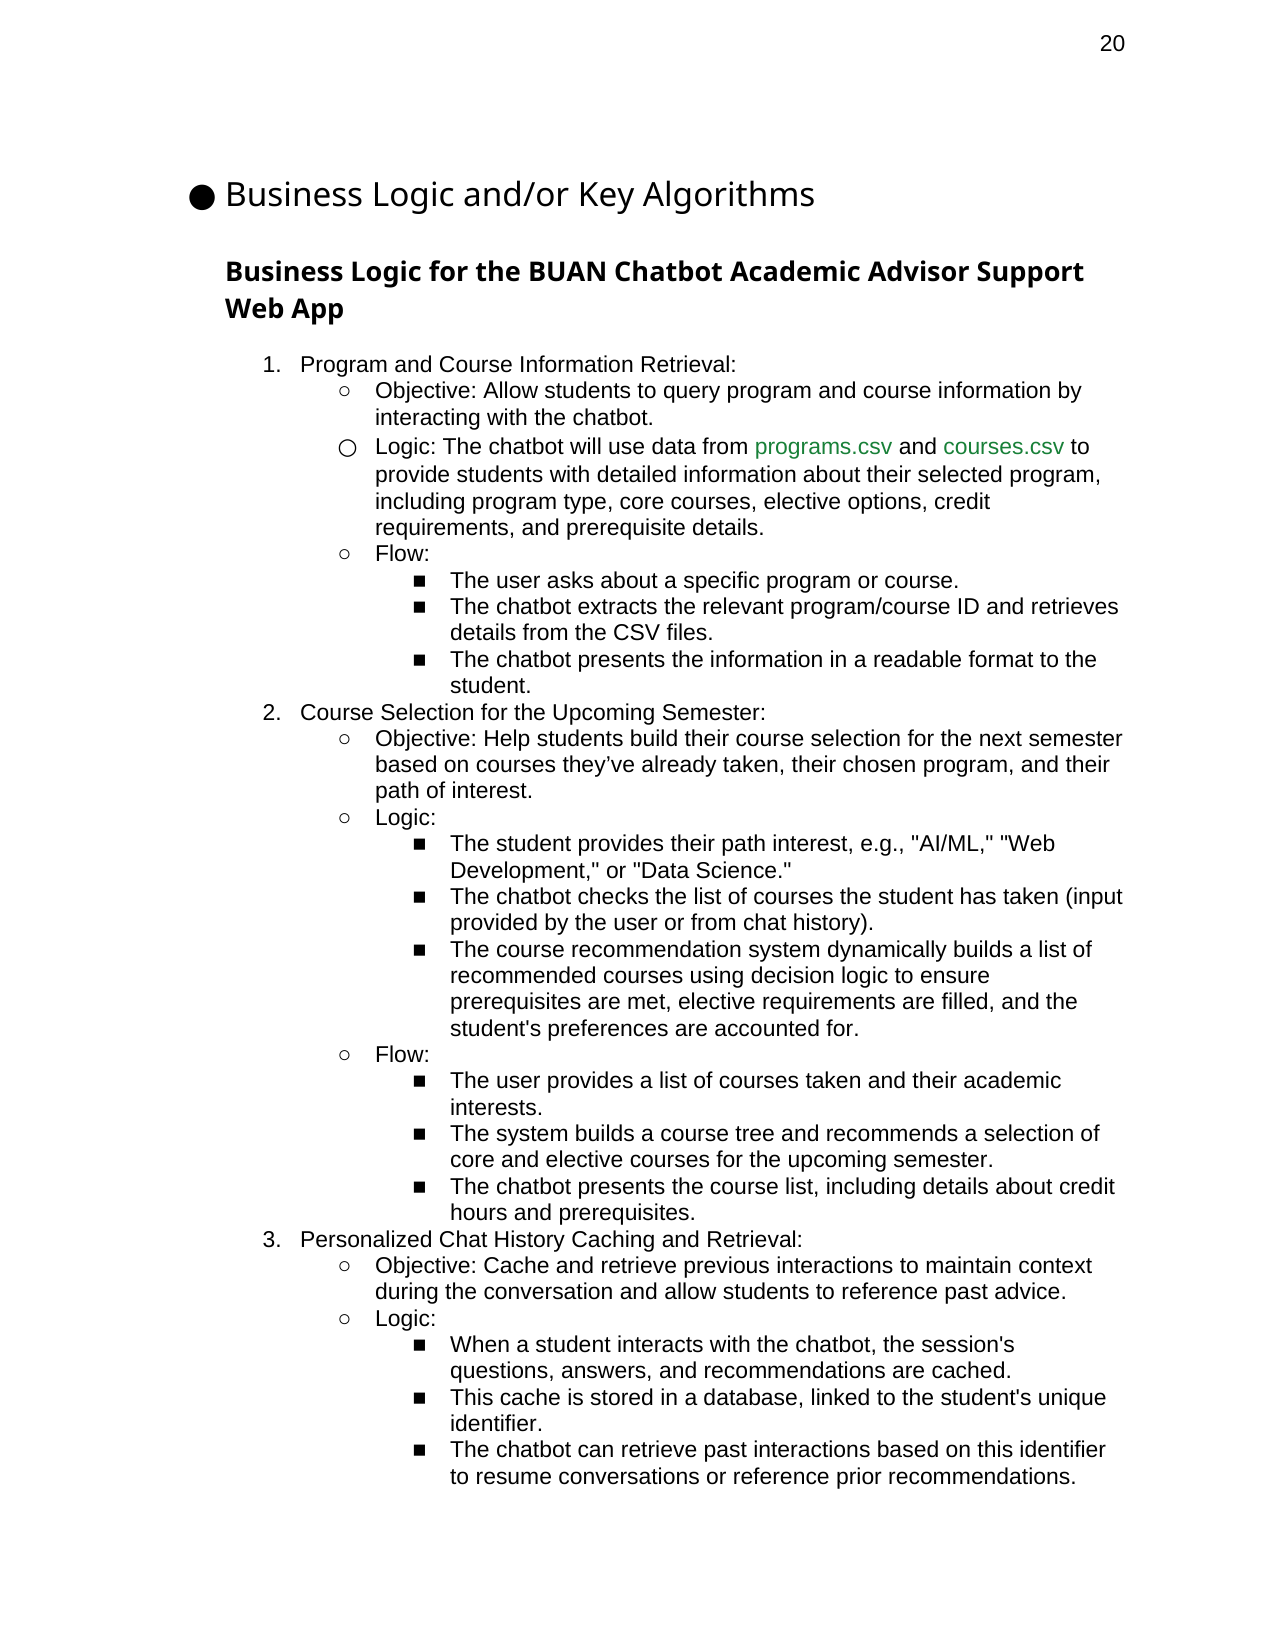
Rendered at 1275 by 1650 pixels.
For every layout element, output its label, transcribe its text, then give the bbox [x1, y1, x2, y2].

subtitle Logic: [337, 804, 1125, 830]
subtitle The student provides their path interest, e.g., "AI/ML," "Web Development," or "Data Science." [412, 830, 1125, 883]
subtitle Business Logic and/or Key Algorithms [187, 171, 1125, 216]
subtitle The chatbot extracts the relevant program/course ID and retrieves details from the CSV files. [412, 593, 1125, 646]
subtitle The user provides a list of courses taken and their academic interests. [412, 1067, 1125, 1120]
subtitle The chatbot checks the list of courses the student has taken (input provided by the user or from chat history). [412, 883, 1125, 936]
subtitle The chatbot presents the course list, including details about credit hours and prerequisites. [412, 1173, 1125, 1226]
subtitle The chatbot can retrieve past interactions based on this identifier to resume conversations or reference prior recommendations. [412, 1436, 1125, 1489]
subtitle Logic: The chatbot will use data from programs.csv and courses.csv to provide students with detailed information about their selected program, including program type, core courses, elective options, credit requirements, and prerequisite details. [337, 430, 1125, 540]
subtitle The chatbot presents the information in a readable format to the student. [412, 646, 1125, 698]
subtitle Objective: Help students build their course selection for the next semester based on courses they’ve already taken, their chosen program, and their path of interest. [337, 725, 1125, 804]
subtitle Flow: [337, 1041, 1125, 1067]
subtitle Course Selection for the Upcoming Semester: [262, 698, 1125, 725]
subtitle Program and Course Information Retrieval: [262, 351, 1125, 377]
subtitle Business Logic for the BUAN Chatbot Academic Advisor Support Web App [225, 252, 1125, 326]
subtitle This cache is stored in a database, linked to the student's unique identifier. [412, 1384, 1125, 1436]
subtitle Personalized Chat History Caching and Retrieval: [262, 1226, 1125, 1252]
subtitle When a student interacts with the chatbot, the session's questions, answers, and recommendations are cached. [412, 1331, 1125, 1384]
subtitle The course recommendation system dynamically builds a list of recommended courses using decision logic to ensure prerequisites are met, elective requirements are filled, and the student's preferences are accounted for. [412, 936, 1125, 1041]
subtitle Objective: Allow students to query program and course information by interacting with the chatbot. [337, 377, 1125, 430]
subtitle Logic: [337, 1304, 1125, 1331]
subtitle The system builds a course tree and recommends a selection of core and elective courses for the upcoming semester. [412, 1120, 1125, 1173]
subtitle The user asks about a specific program or course. [412, 567, 1125, 593]
subtitle Objective: Cache and retrieve previous interactions to maintain context during the conversation and allow students to reference past advice. [337, 1252, 1125, 1304]
subtitle Flow: [337, 540, 1125, 567]
